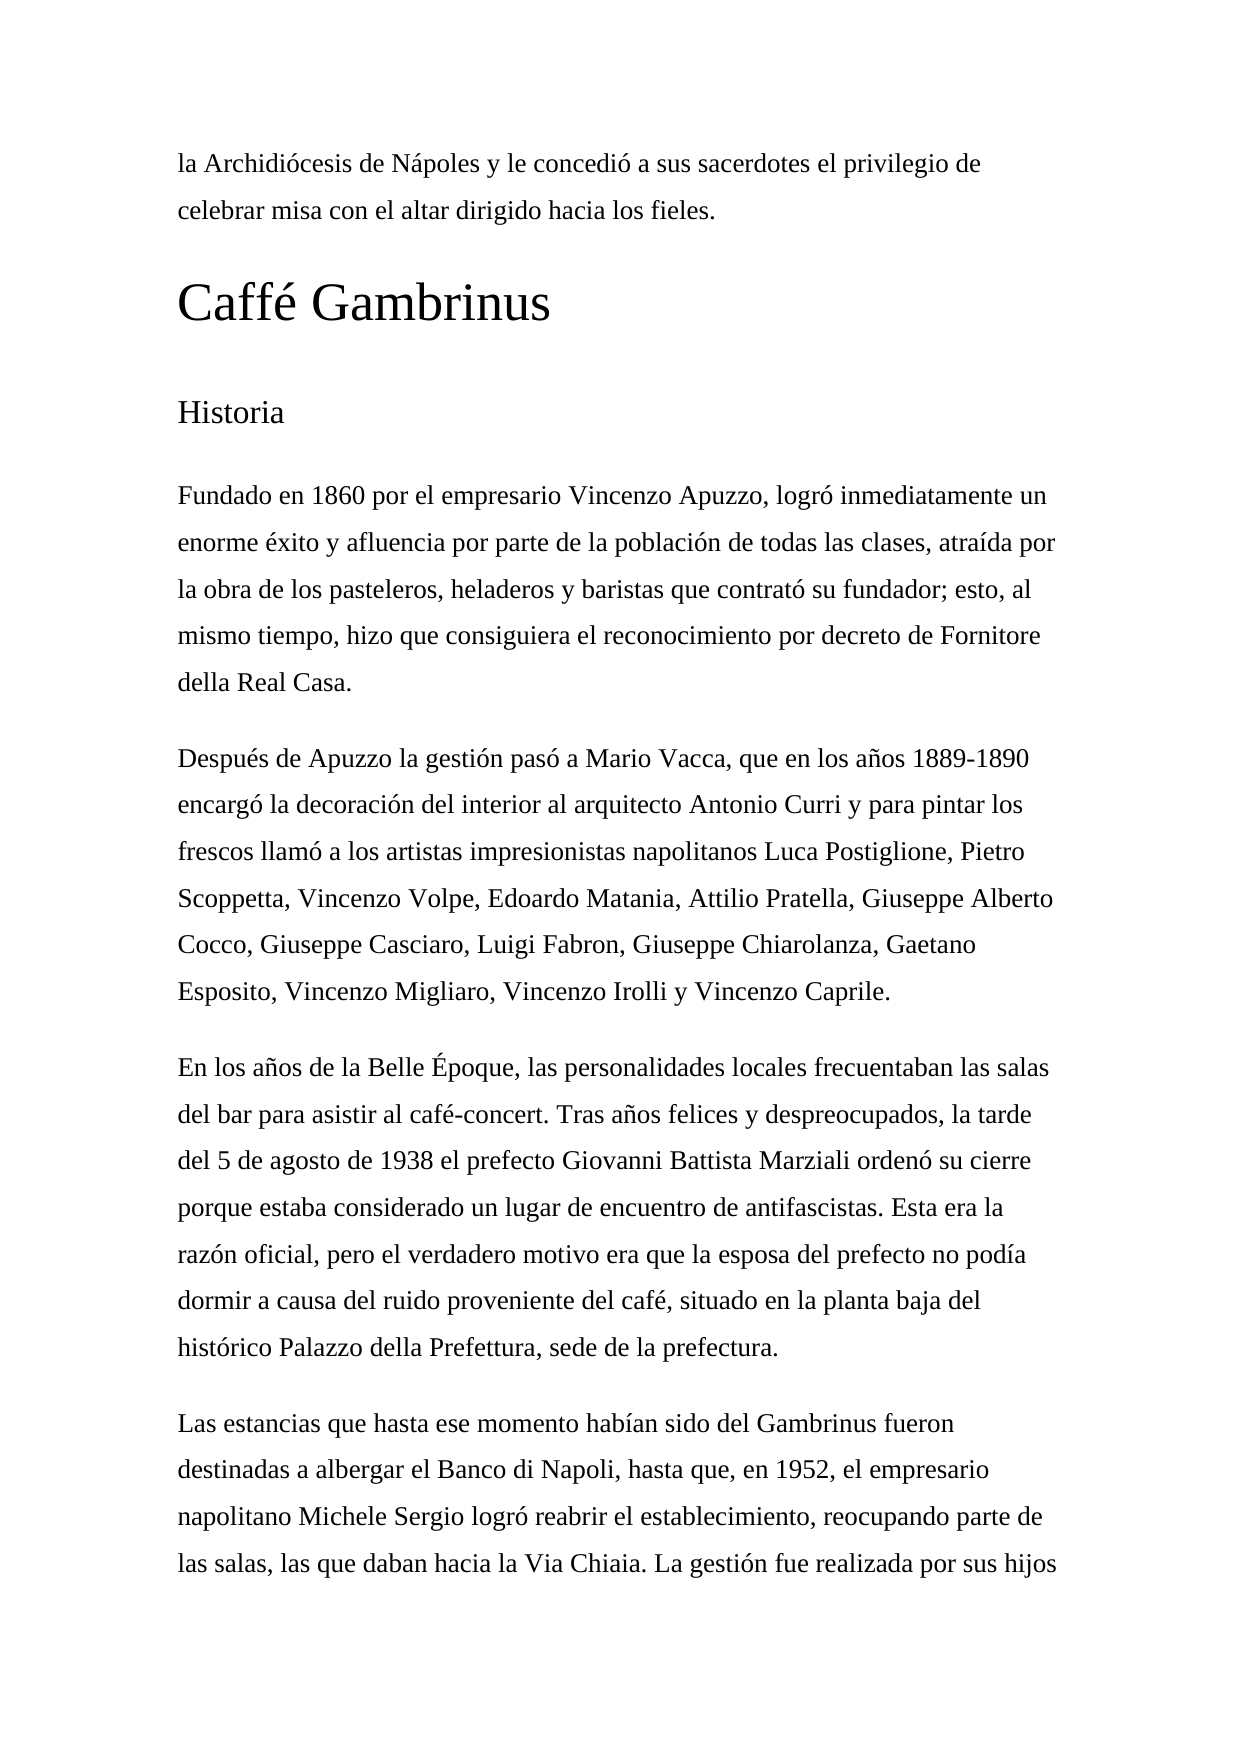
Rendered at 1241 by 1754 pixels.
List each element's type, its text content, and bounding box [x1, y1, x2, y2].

text Fundado en 1860 por el empresario Vincenzo Apuzzo, logró inmediatamente un enorme éxito y afluencia por parte de la población de todas las clases, atraída por la obra de los pasteleros, heladeros y baristas que contrató su fundador; esto, al mismo tiempo, hizo que consiguiera el reconocimiento por decreto de Fornitore della Real Casa. [177, 479, 1063, 697]
text En los años de la Belle Époque, las personalidades locales frecuentaban las salas del bar para asistir al café-concert. Tras años felices y despreocupados, la tarde del 5 de agosto de 1938 el prefecto Giovanni Battista Marziali ordenó su cierre porque estaba considerado un lugar de encuentro de antifascistas. Esta era la razón oficial, pero el verdadero motivo era que la esposa del prefecto no podía dormir a causa del ruido proveniente del café, situado en la planta baja del histórico Palazzo della Prefettura, sede de la prefectura. [177, 1051, 1063, 1362]
text Después de Apuzzo la gestión pasó a Mario Vacca, que en los años 1889-1890 encargó la decoración del interior al arquitecto Antonio Curri y para pintar los frescos llamó a los artistas impresionistas napolitanos Luca Postiglione, Pietro Scoppetta, Vincenzo Volpe, Edoardo Matania, Attilio Pratella, Giuseppe Alberto Cocco, Giuseppe Casciaro, Luigi Fabron, Giuseppe Chiarolanza, Gaetano Esposito, Vincenzo Migliaro, Vincenzo Irolli y Vincenzo Caprile. [177, 742, 1063, 1006]
text Historia [177, 393, 1063, 431]
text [177, 1407, 1063, 1578]
text Caffé Gambrinus [177, 270, 1063, 332]
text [177, 148, 1063, 225]
